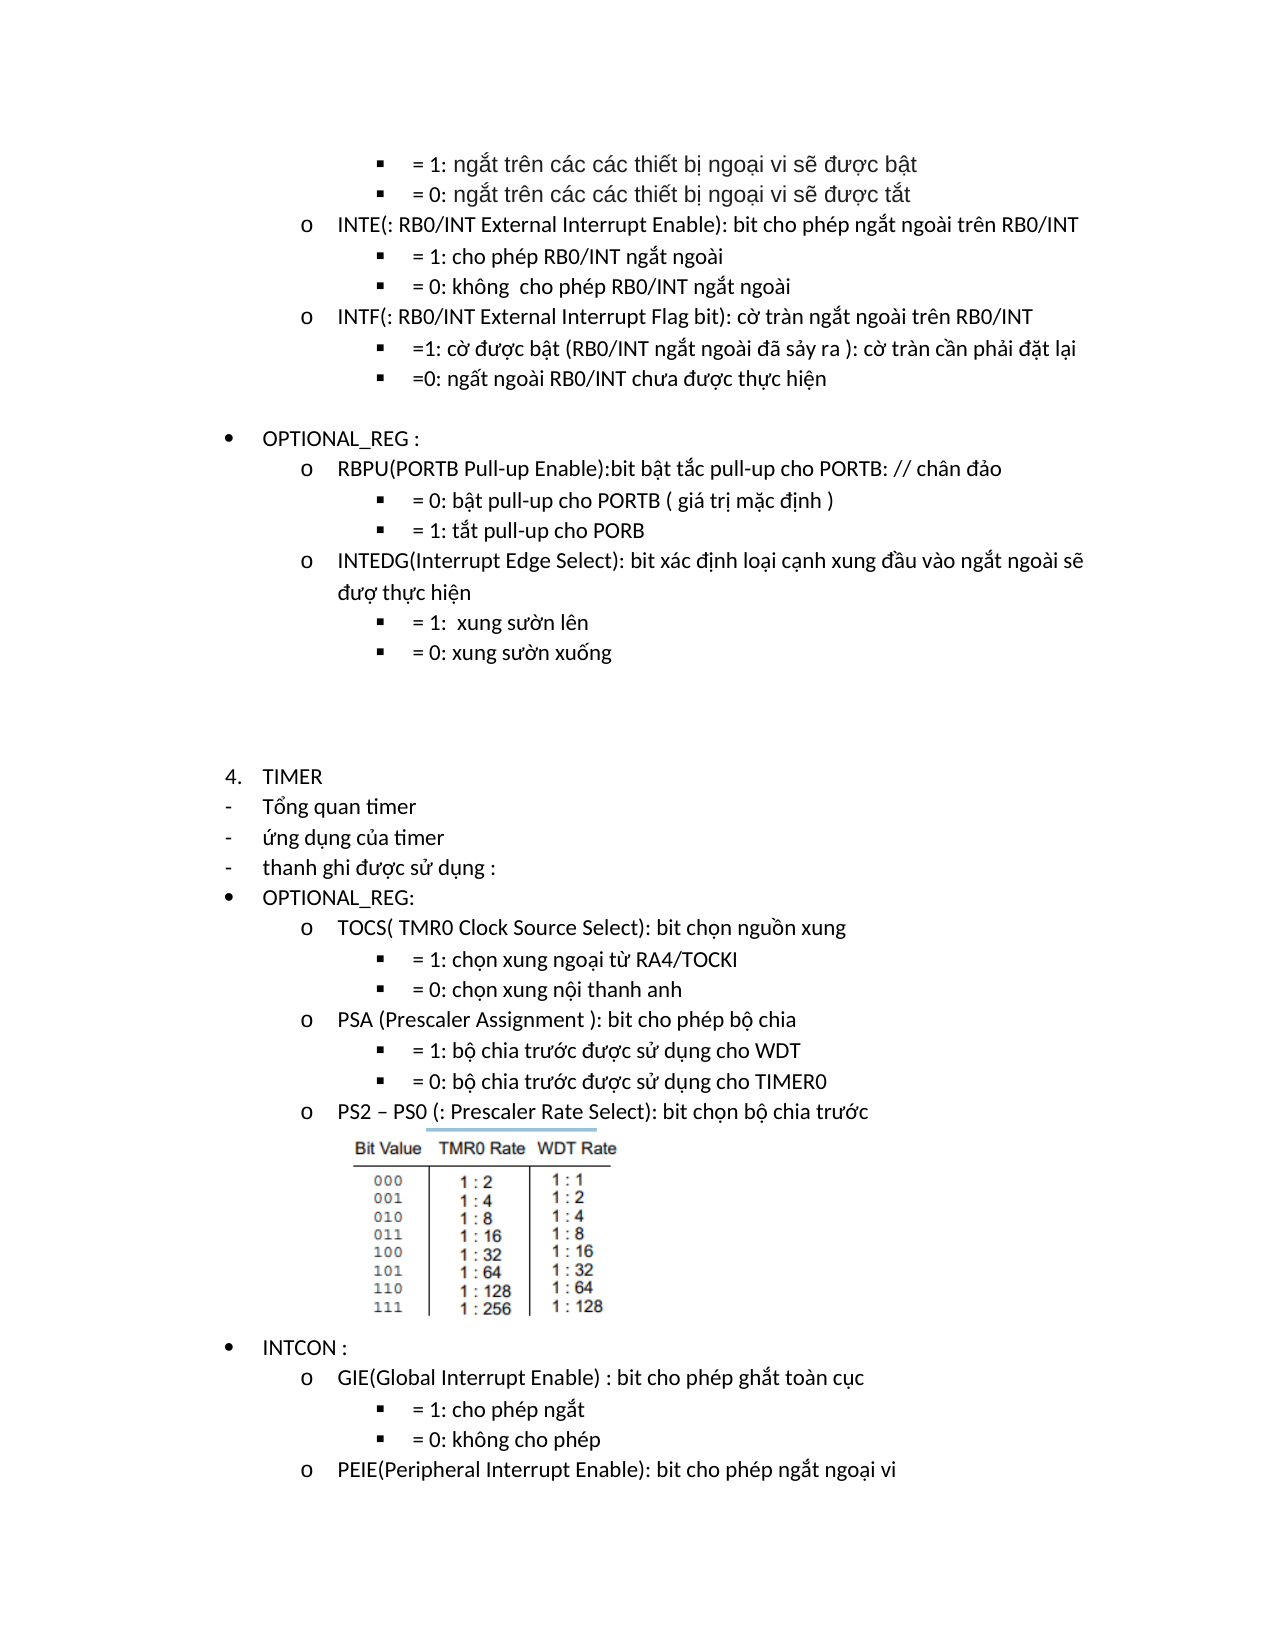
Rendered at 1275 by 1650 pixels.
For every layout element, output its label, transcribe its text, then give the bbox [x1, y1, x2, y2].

list ứng dụng của timer [225, 823, 1125, 851]
list INTF(: RB0/INT External Interrupt Flag bit): cờ tràn ngắt ngoài trên RB0/INT [300, 302, 1125, 331]
list RBPU(PORTB Pull-up Enable):bit bật tắc pull-up cho PORTB: // chân đảo [300, 454, 1125, 484]
list thanh ghi được sử dụng : [225, 853, 1125, 881]
list = 0: không cho phép [375, 1425, 1125, 1453]
list = 0: chọn xung nội thanh anh [375, 975, 1125, 1003]
list = 0: bộ chia trước được sử dụng cho TIMER0 [375, 1067, 1125, 1095]
list = 0: xung sườn xuống [375, 638, 1125, 666]
list = 1: cho phép RB0/INT ngắt ngoài [375, 242, 1125, 270]
picture [337, 1128, 640, 1331]
list = 1: cho phép ngắt [375, 1395, 1125, 1423]
list = 1: bộ chia trước được sử dụng cho WDT [375, 1037, 1125, 1064]
list PS2 – PS0 (: Prescaler Rate Select): bit chọn bộ chia trước [300, 1097, 1125, 1126]
list = 1: tắt pull-up cho PORB [375, 516, 1125, 544]
list GIE(Global Interrupt Enable) : bit cho phép ghắt toàn cục [300, 1363, 1125, 1392]
list OPTIONAL_REG : [225, 424, 1125, 452]
list = 1: ngắt trên các các thiết bị ngoại vi sẽ được bật [375, 150, 1125, 178]
list PEIE(Peripheral Interrupt Enable): bit cho phép ngắt ngoại vi [300, 1455, 1125, 1484]
list INTCON : [225, 1333, 1125, 1361]
list TOCS( TMR0 Clock Source Select): bit chọn nguồn xung [300, 913, 1125, 942]
list Tổng quan timer [225, 792, 1125, 820]
list INTEDG(Interrupt Edge Select): bit xác định loại cạnh xung đầu vào ngắt ngoài sẽ đượ thực hiện [300, 546, 1125, 606]
list TIMER [225, 762, 1125, 790]
list = 1: chọn xung ngoại từ RA4/TOCKI [375, 945, 1125, 973]
list = 0: không cho phép RB0/INT ngắt ngoài [375, 272, 1125, 300]
list OPTIONAL_REG: [225, 883, 1125, 911]
list = 0: ngắt trên các các thiết bị ngoại vi sẽ được tắt [375, 180, 1125, 208]
list =1: cờ được bật (RB0/INT ngắt ngoài đã sảy ra ): cờ tràn cần phải đặt lại [375, 334, 1125, 362]
list PSA (Prescaler Assignment ): bit cho phép bộ chia [300, 1005, 1125, 1034]
list INTE(: RB0/INT External Interrupt Enable): bit cho phép ngắt ngoài trên RB0/INT [300, 210, 1125, 239]
list = 1: xung sườn lên [375, 608, 1125, 636]
list =0: ngất ngoài RB0/INT chưa được thực hiện [375, 364, 1125, 392]
list = 0: bật pull-up cho PORTB ( giá trị mặc định ) [375, 486, 1125, 514]
